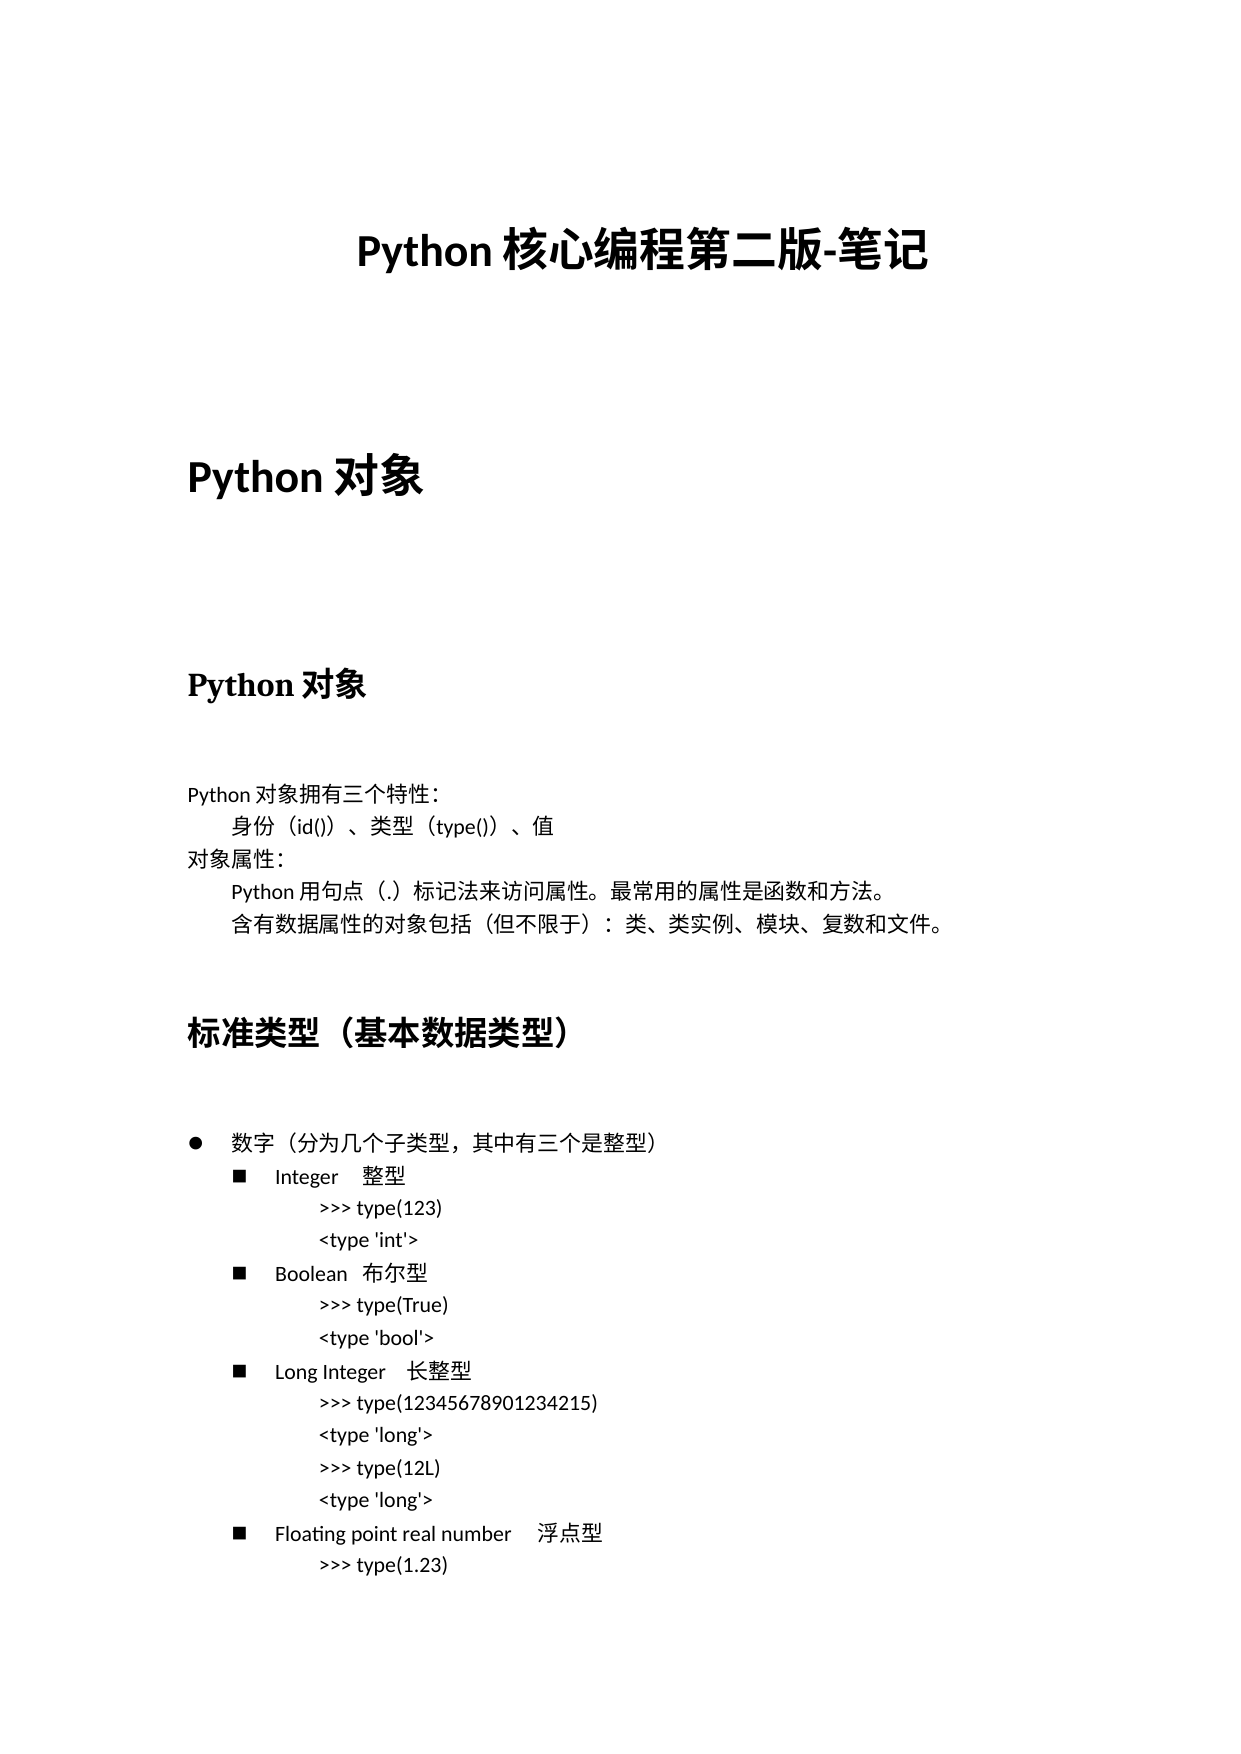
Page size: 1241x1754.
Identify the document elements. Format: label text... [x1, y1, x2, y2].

text Python对象拥有三个特性： [187, 776, 1053, 809]
text 含有数据属性的对象包括（但不限于）：类、类实例、模块、复数和文件。 [187, 906, 1053, 939]
list Boolean 布尔型 [231, 1256, 1053, 1288]
text Python核心编程第二版-笔记 [232, 197, 1053, 295]
text <type 'long'> [319, 1483, 1053, 1516]
text <type 'long'> [319, 1418, 1053, 1451]
subtitle 标准类型（基本数据类型） [187, 998, 1053, 1063]
text >>> type(True) [275, 1288, 1053, 1321]
text 对象属性： [187, 841, 1053, 874]
subtitle Python对象 [187, 649, 1053, 714]
text <type 'bool'> [275, 1321, 1053, 1353]
text 身份（id()）、类型（type()）、值 [187, 809, 1053, 841]
subtitle Python对象 [187, 424, 1053, 521]
text >>> type(12L) [319, 1451, 1053, 1483]
text >>> type(12345678901234215) [319, 1386, 1053, 1418]
text <type 'int'> [275, 1223, 1053, 1256]
text >>> type(123) [275, 1191, 1053, 1223]
list Integer 整型 [231, 1158, 1053, 1191]
list 数字（分为几个子类型，其中有三个是整型） [187, 1126, 1053, 1158]
list Floating point real number 浮点型 [231, 1516, 1053, 1548]
text Python用句点（.）标记法来访问属性。最常用的属性是函数和方法。 [187, 874, 1053, 906]
list Long Integer 长整型 [231, 1353, 1053, 1386]
text >>> type(1.23) [319, 1548, 1053, 1581]
